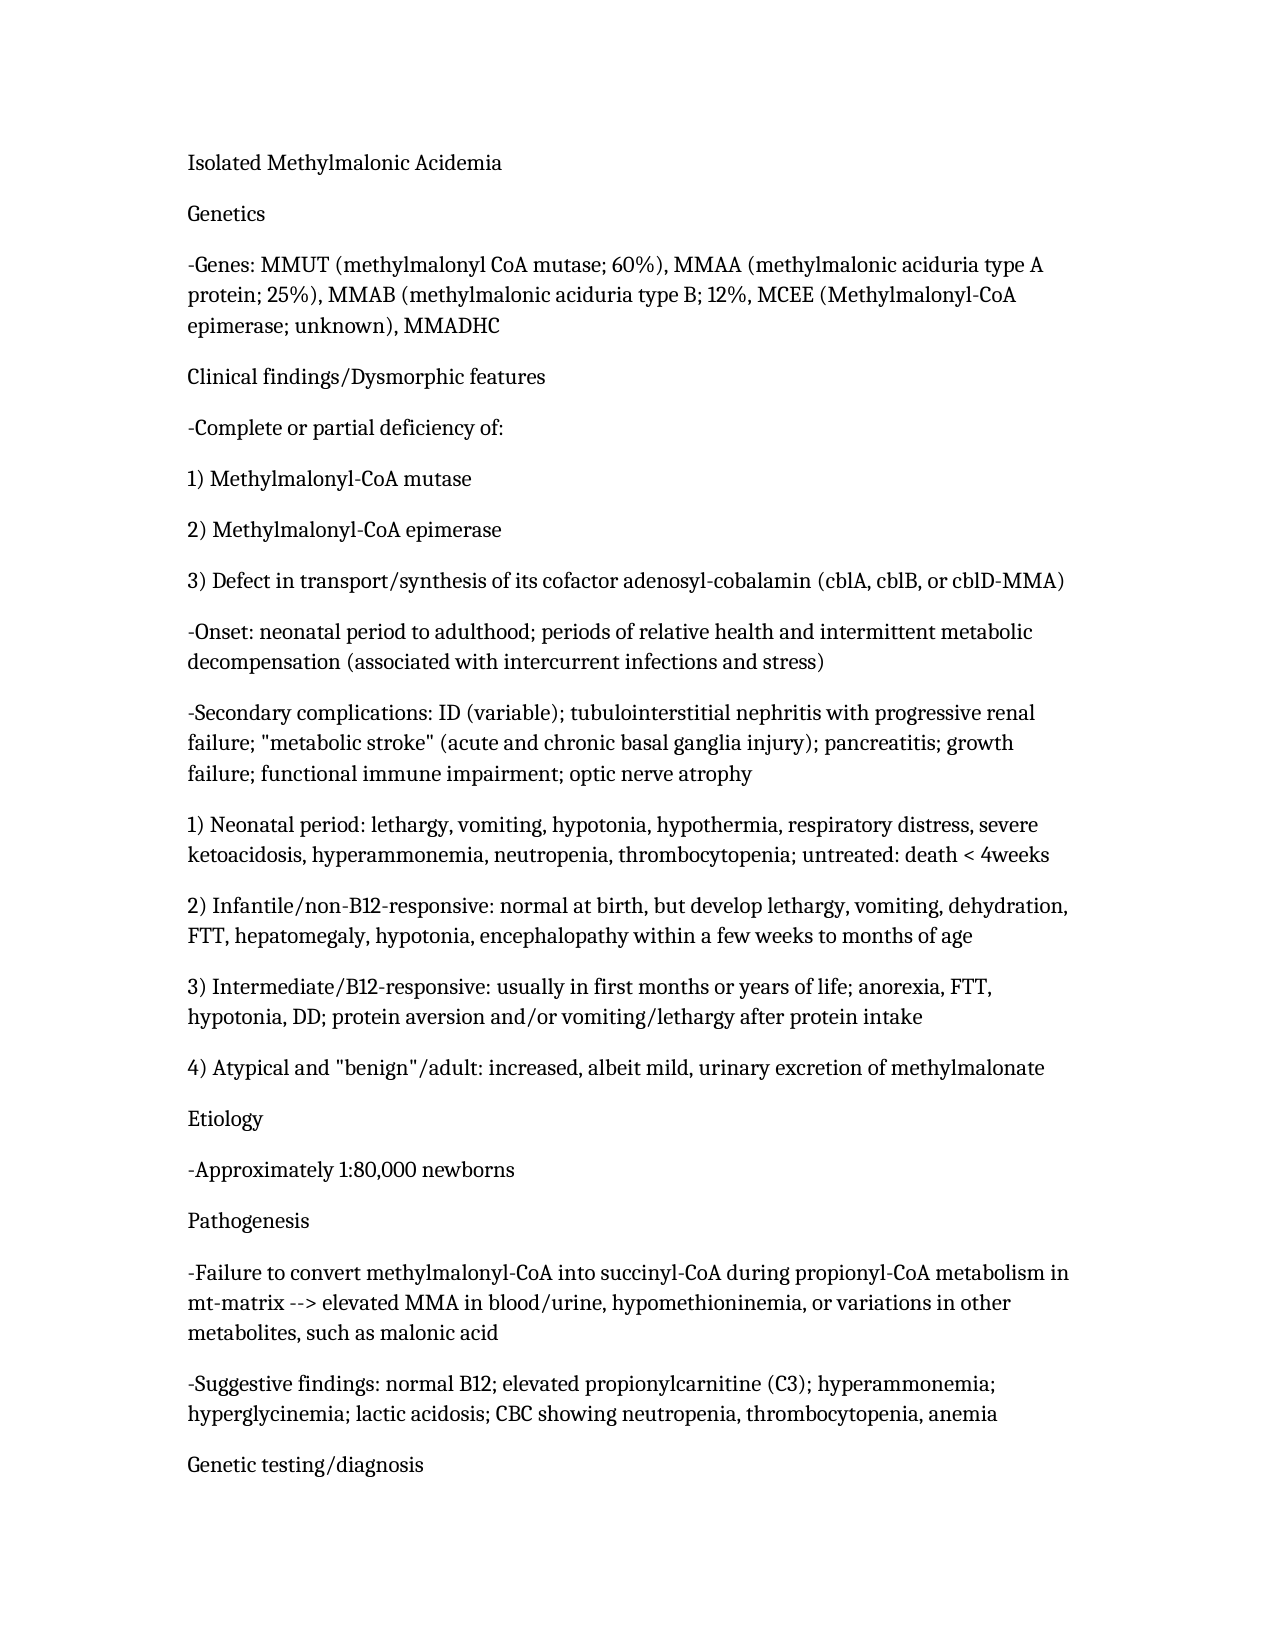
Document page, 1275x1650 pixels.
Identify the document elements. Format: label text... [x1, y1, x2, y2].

text -Failure to convert methylmalonyl-CoA into succinyl-CoA during propionyl-CoA metabolism in mt-matrix --> elevated MMA in blood/urine, hypomethioninemia, or variations in other metabolites, such as malonic acid [187, 1259, 1087, 1346]
text Isolated Methylmalonic Acidemia [187, 150, 1087, 176]
text 2) Infantile/non-B12-responsive: normal at birth, but develop lethargy, vomiting, dehydration, FTT, hepatomegaly, hypotonia, encephalopathy within a few weeks to months of age [187, 893, 1087, 949]
text Etiology [187, 1106, 1087, 1133]
text Pathogenesis [187, 1208, 1087, 1235]
text Clinical findings/Dysmorphic features [187, 363, 1087, 390]
text 2) Methylmalonyl-CoA epimerase [187, 517, 1087, 543]
text -Genes: MMUT (methylmalonyl CoA mutase; 60%), MMAA (methylmalonic aciduria type A protein; 25%), MMAB (methylmalonic aciduria type B; 12%, MCEE (Methylmalonyl-CoA epimerase; unknown), MMADHC [187, 252, 1087, 339]
text 3) Defect in transport/synthesis of its cofactor adenosyl-cobalamin (cblA, cblB, or cblD-MMA) [187, 568, 1087, 594]
text Genetics [187, 201, 1087, 227]
text 1) Neonatal period: lethargy, vomiting, hypotonia, hypothermia, respiratory distress, severe ketoacidosis, hyperammonemia, neutropenia, thrombocytopenia; untreated: death < 4weeks [187, 811, 1087, 868]
text 4) Atypical and "benign"/adult: increased, albeit mild, urinary excretion of methylmalonate [187, 1055, 1087, 1082]
text -Onset: neonatal period to adulthood; periods of relative health and intermittent metabolic decompensation (associated with intercurrent infections and stress) [187, 619, 1087, 675]
text -Complete or partial deficiency of: [187, 414, 1087, 441]
text -Secondary complications: ID (variable); tubulointerstitial nephritis with progressive renal failure; "metabolic stroke" (acute and chronic basal ganglia injury); pancreatitis; growth failure; functional immune impairment; optic nerve atrophy [187, 700, 1087, 787]
text 3) Intermediate/B12-responsive: usually in first months or years of life; anorexia, FTT, hypotonia, DD; protein aversion and/or vomiting/lethargy after protein intake [187, 974, 1087, 1031]
text -Suggestive findings: normal B12; elevated propionylcarnitine (C3); hyperammonemia; hyperglycinemia; lactic acidosis; CBC showing neutropenia, thrombocytopenia, anemia [187, 1371, 1087, 1427]
text -Approximately 1:80,000 newborns [187, 1157, 1087, 1184]
text 1) Methylmalonyl-CoA mutase [187, 466, 1087, 492]
text Genetic testing/diagnosis [187, 1452, 1087, 1478]
